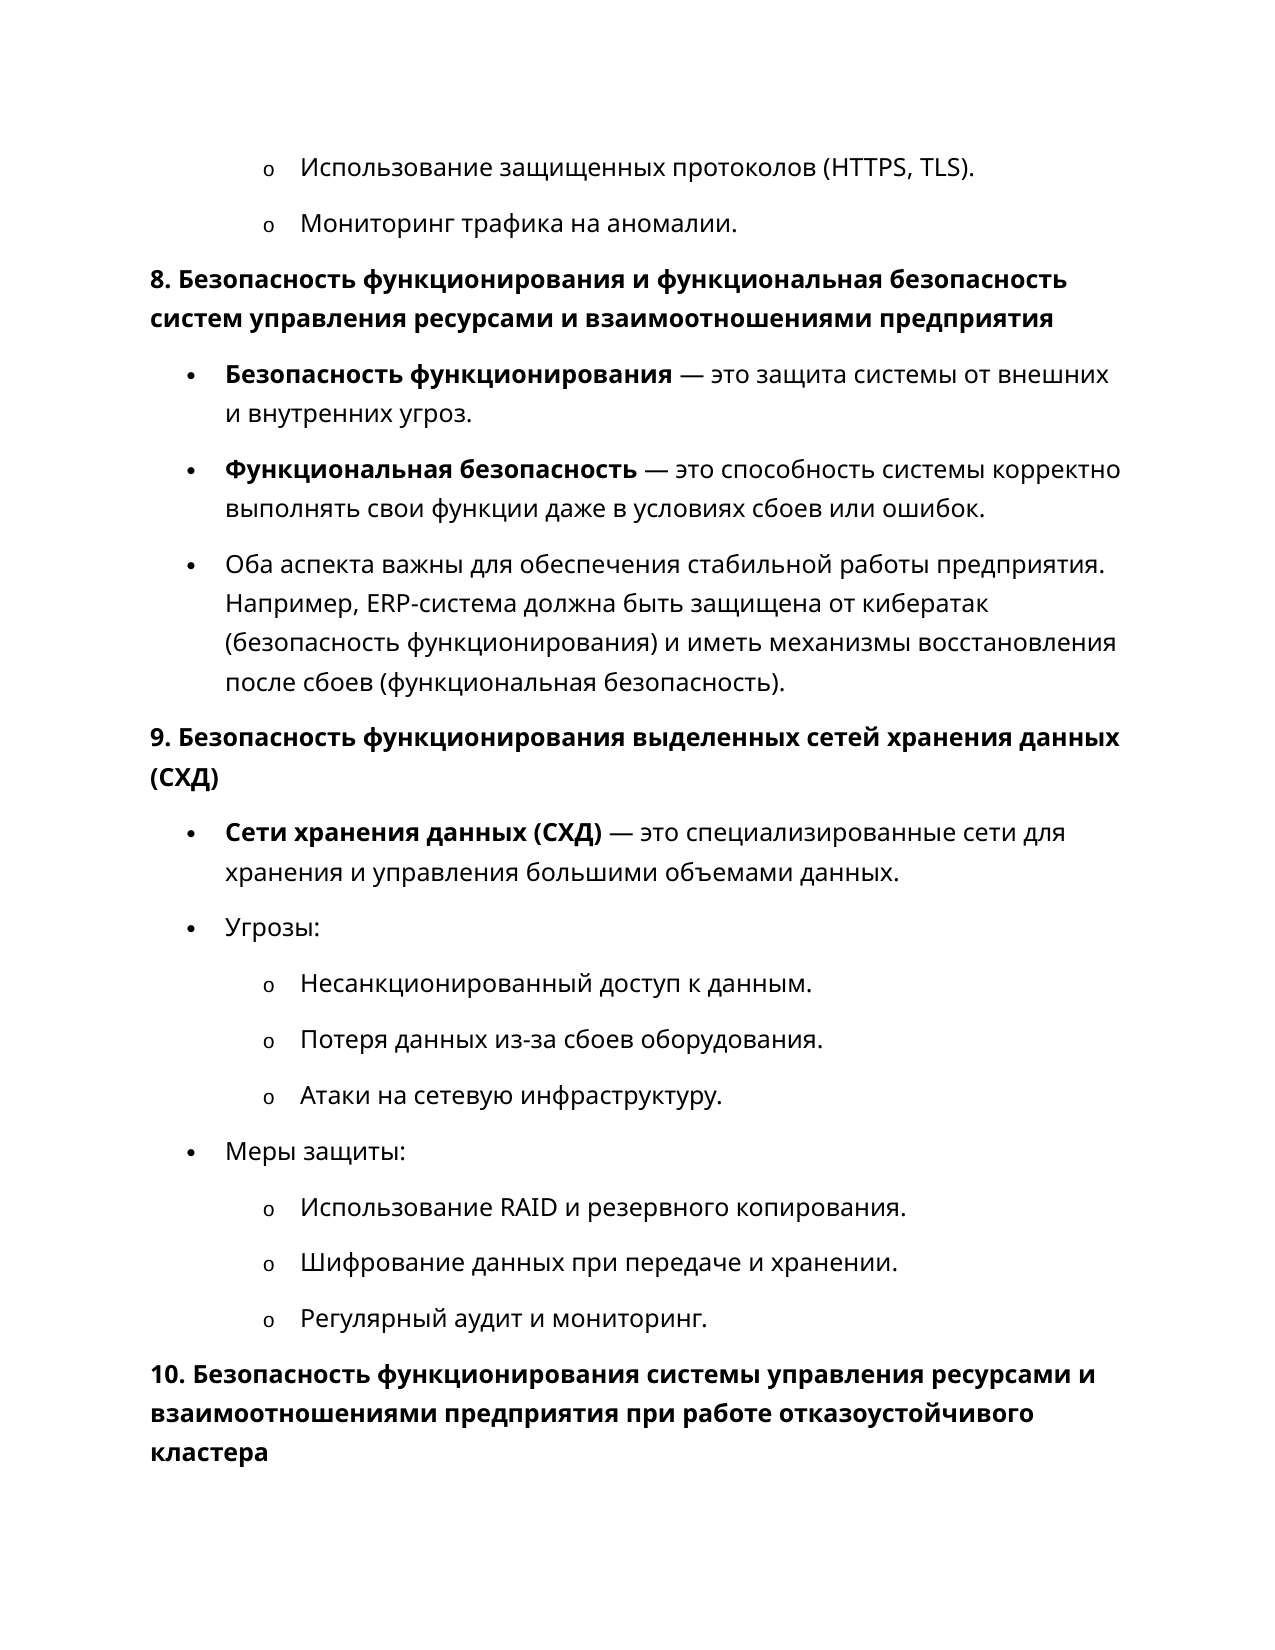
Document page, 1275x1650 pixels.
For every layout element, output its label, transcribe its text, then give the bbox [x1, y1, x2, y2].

list Оба аспекта важны для обеспечения стабильной работы предприятия. Например, ERP-система должна быть защищена от кибератак (безопасность функционирования) и иметь механизмы восстановления после сбоев (функциональная безопасность). [187, 547, 1125, 698]
list Сети хранения данных (СХД) — это специализированные сети для хранения и управления большими объемами данных. [187, 815, 1125, 888]
list Потеря данных из-за сбоев оборудования. [262, 1022, 1125, 1056]
list Меры защиты: [187, 1133, 1125, 1167]
list Угрозы: [187, 910, 1125, 944]
list Использование RAID и резервного копирования. [262, 1189, 1125, 1223]
list Функциональная безопасность — это способность системы корректно выполнять свои функции даже в условиях сбоев или ошибок. [187, 452, 1125, 525]
list Атаки на сетевую инфраструктуру. [262, 1077, 1125, 1112]
list Использование защищенных протоколов (HTTPS, TLS). [262, 150, 1125, 184]
list Шифрование данных при передаче и хранении. [262, 1245, 1125, 1279]
text 10. Безопасность функционирования системы управления ресурсами и взаимоотношениями предприятия при работе отказоустойчивого кластера [150, 1357, 1125, 1469]
text 8. Безопасность функционирования и функциональная безопасность систем управления ресурсами и взаимоотношениями предприятия [150, 262, 1125, 335]
list Несанкционированный доступ к данным. [262, 966, 1125, 1000]
text 9. Безопасность функционирования выделенных сетей хранения данных (СХД) [150, 720, 1125, 793]
list Регулярный аудит и мониторинг. [262, 1301, 1125, 1335]
list Безопасность функционирования — это защита системы от внешних и внутренних угроз. [187, 357, 1125, 430]
list Мониторинг трафика на аномалии. [262, 206, 1125, 240]
